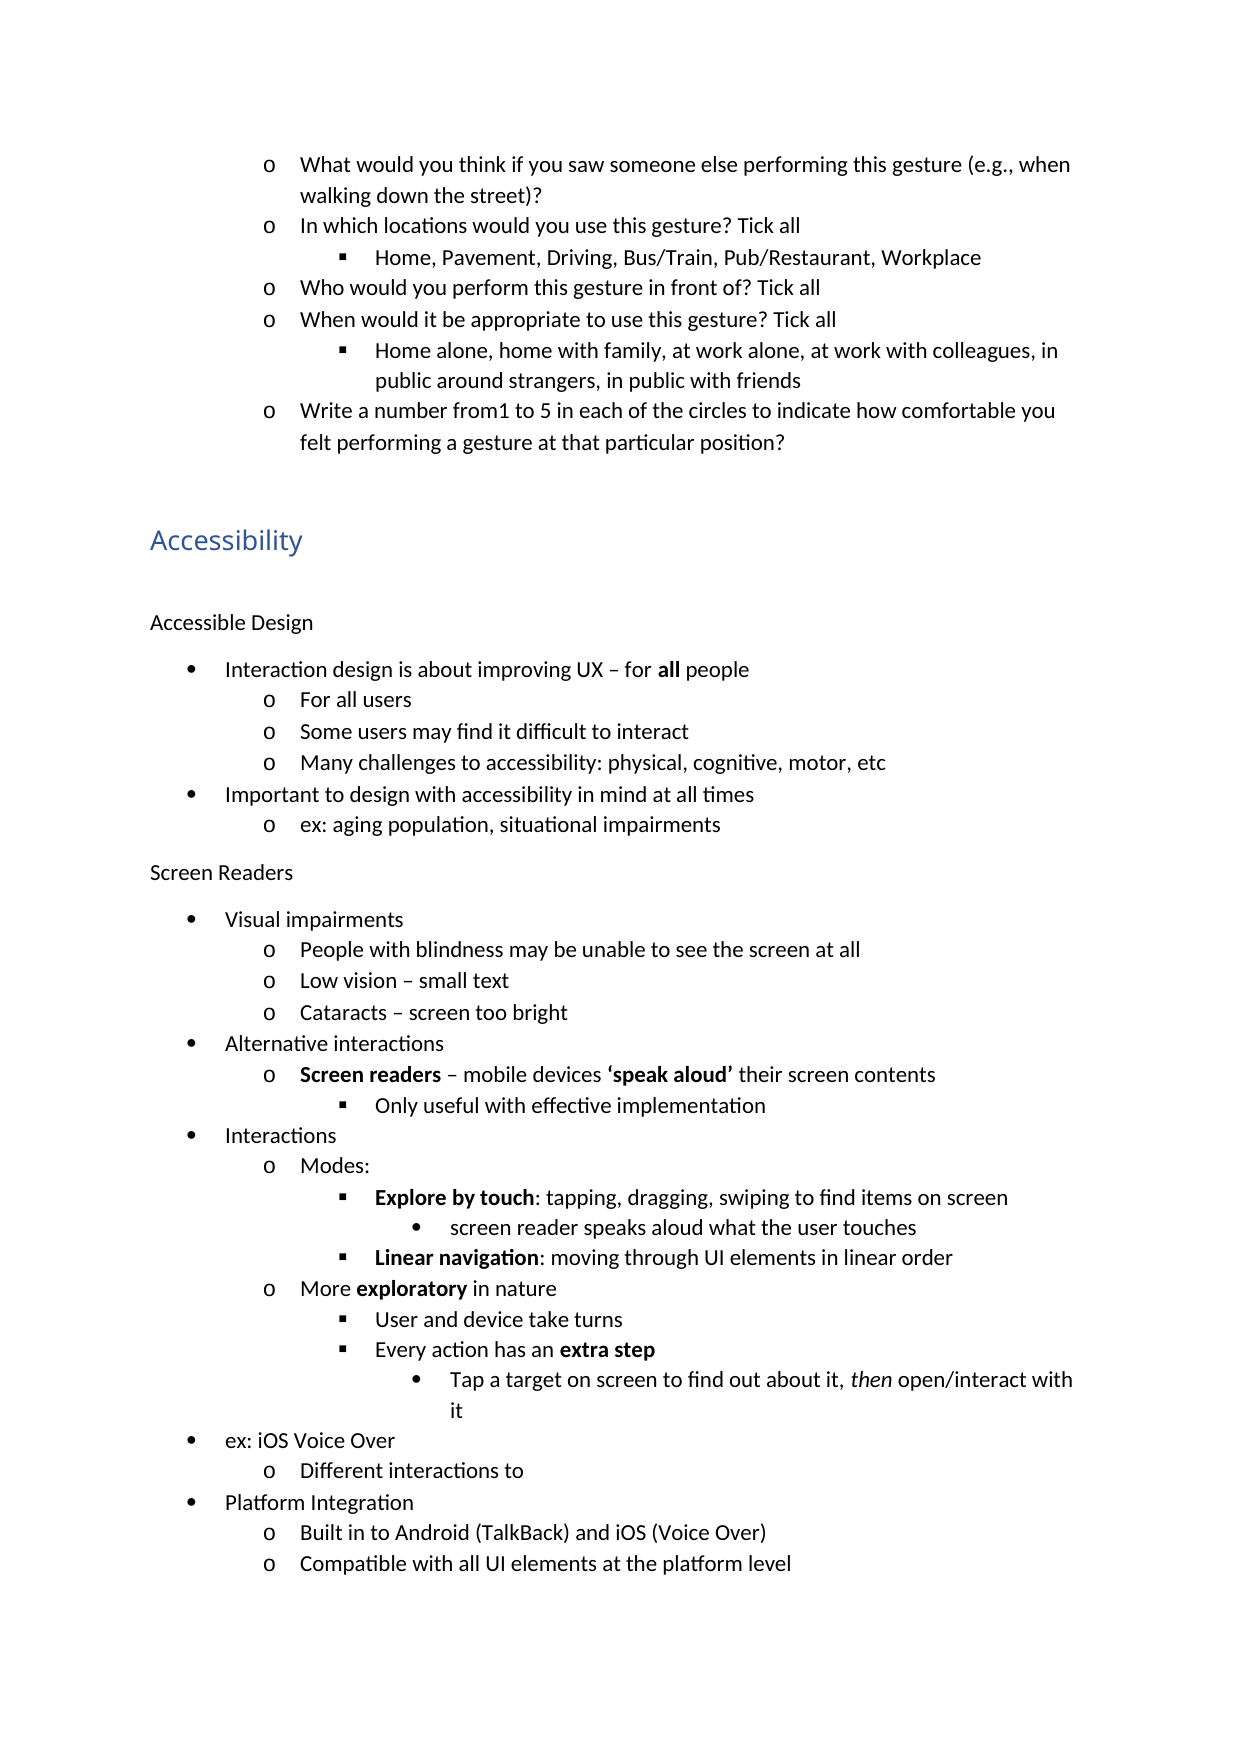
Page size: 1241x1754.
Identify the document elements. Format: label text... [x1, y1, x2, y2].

list Tap a target on screen to find out about it, then open/interact with it [412, 1366, 1090, 1424]
list Built in to Android (TalkBack) and iOS (Voice Over) [262, 1518, 1090, 1547]
list Home, Pavement, Driving, Bus/Train, Pub/Restaurant, Workplace [337, 243, 1090, 271]
text Screen Readers [150, 858, 1090, 886]
list Explore by touch: tapping, dragging, swiping to find items on screen [337, 1183, 1090, 1211]
list screen reader speaks aloud what the user touches [412, 1213, 1090, 1241]
list Visual impairments [187, 905, 1090, 933]
text Accessible Design [150, 608, 1090, 636]
list Linear navigation: moving through UI elements in linear order [337, 1243, 1090, 1272]
list Many challenges to accessibility: physical, cognitive, motor, etc [262, 748, 1090, 777]
list Screen readers – mobile devices ‘speak aloud’ their screen contents [262, 1060, 1090, 1089]
list ex: aging population, situational impairments [262, 810, 1090, 839]
list Alternative interactions [187, 1029, 1090, 1058]
list Interactions [187, 1121, 1090, 1149]
subtitle Accessibility [150, 522, 1090, 558]
list ex: iOS Voice Over [187, 1426, 1090, 1454]
list For all users [262, 685, 1090, 714]
list More exploratory in nature [262, 1274, 1090, 1303]
list Compatible with all UI elements at the platform level [262, 1549, 1090, 1578]
list What would you think if you saw someone else performing this gesture (e.g., when walking down the street)? [262, 150, 1090, 209]
list Cataracts – screen too bright [262, 998, 1090, 1027]
list In which locations would you use this gesture? Tick all [262, 212, 1090, 241]
list When would it be appropriate to use this gesture? Tick all [262, 305, 1090, 334]
list People with blindness may be unable to see the screen at all [262, 935, 1090, 964]
list User and device take turns [337, 1305, 1090, 1333]
list Different interactions to [262, 1456, 1090, 1485]
list Modes: [262, 1152, 1090, 1181]
list Write a number from1 to 5 in each of the circles to indicate how comfortable you felt performing a gesture at that particular position? [262, 397, 1090, 456]
list Who would you perform this gesture in front of? Tick all [262, 273, 1090, 302]
list Home alone, home with family, at work alone, at work with colleagues, in public around strangers, in public with friends [337, 336, 1090, 394]
list Platform Integration [187, 1488, 1090, 1516]
list Some users may find it difficult to interact [262, 717, 1090, 746]
list Every action has an extra step [337, 1335, 1090, 1363]
list Important to design with accessibility in mind at all times [187, 780, 1090, 808]
list Only useful with effective implementation [337, 1091, 1090, 1119]
list Interaction design is about improving UX – for all people [187, 655, 1090, 683]
list Low vision – small text [262, 967, 1090, 996]
